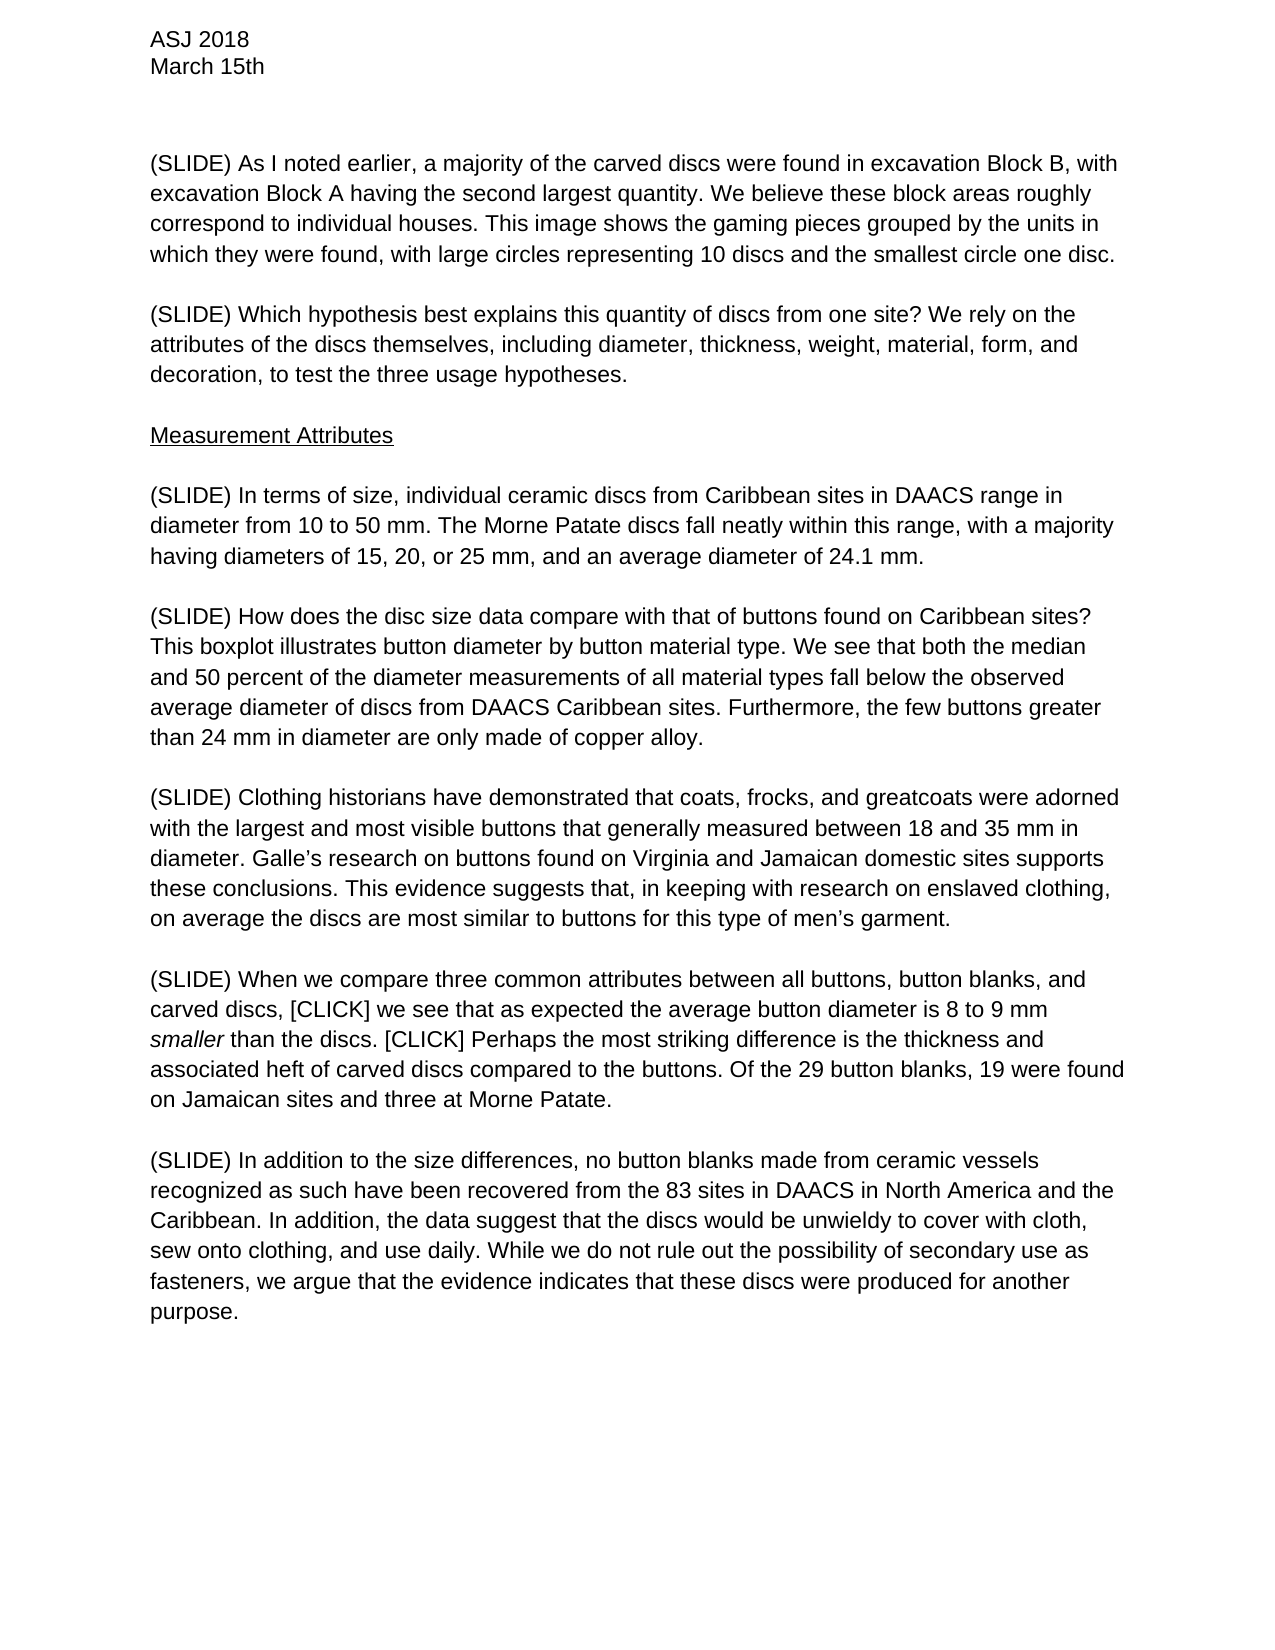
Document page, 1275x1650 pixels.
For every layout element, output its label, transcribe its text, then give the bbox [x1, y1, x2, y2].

text (SLIDE) Which hypothesis best explains this quantity of discs from one site? We rely on the attributes of the discs themselves, including diameter, thickness, weight, material, form, and decoration, to test the three usage hypotheses. [150, 301, 1125, 388]
text (SLIDE) In addition to the size differences, no button blanks made from ceramic vessels recognized as such have been recovered from the 83 sites in DAACS in North America and the Caribbean. In addition, the data suggest that the discs would be unwieldy to cover with cloth, sew onto clothing, and use daily. While we do not rule out the possibility of secondary use as fasteners, we argue that the evidence indicates that these discs were produced for another purpose. [150, 1147, 1125, 1324]
text (SLIDE) When we compare three common attributes between all buttons, button blanks, and carved discs, [CLICK] we see that as expected the average button diameter is 8 to 9 mm smaller than the discs. [CLICK] Perhaps the most striking difference is the thickness and associated heft of carved discs compared to the buttons. Of the 29 button blanks, 19 were found on Jamaican sites and three at Morne Patate. [150, 966, 1125, 1113]
text (SLIDE) In terms of size, individual ceramic discs from Caribbean sites in DAACS range in diameter from 10 to 50 mm. The Morne Patate discs fall neatly within this range, with a majority having diameters of 15, 20, or 25 mm, and an average diameter of 24.1 mm. [150, 482, 1125, 569]
text (SLIDE) Clothing historians have demonstrated that coats, frocks, and greatcoats were adorned with the largest and most visible buttons that generally measured between 18 and 35 mm in diameter. Galle’s research on buttons found on Virginia and Jamaican domestic sites supports these conclusions. This evidence suggests that, in keeping with research on enslaved clothing, on average the discs are most similar to buttons for this type of men’s garment. [150, 784, 1125, 932]
text Measurement Attributes [150, 422, 1125, 448]
text (SLIDE) How does the disc size data compare with that of buttons found on Caribbean sites? This boxplot illustrates button diameter by button material type. We see that both the median and 50 percent of the diameter measurements of all material types fall below the observed average diameter of discs from DAACS Caribbean sites. Furthermore, the few buttons greater than 24 mm in diameter are only made of copper alloy. [150, 603, 1125, 750]
text (SLIDE) As I noted earlier, a majority of the carved discs were found in excavation Block B, with excavation Block A having the second largest quantity. We believe these block areas roughly correspond to individual houses. This image shows the gaming pieces grouped by the units in which they were found, with large circles representing 10 discs and the smallest circle one disc. [150, 150, 1125, 267]
